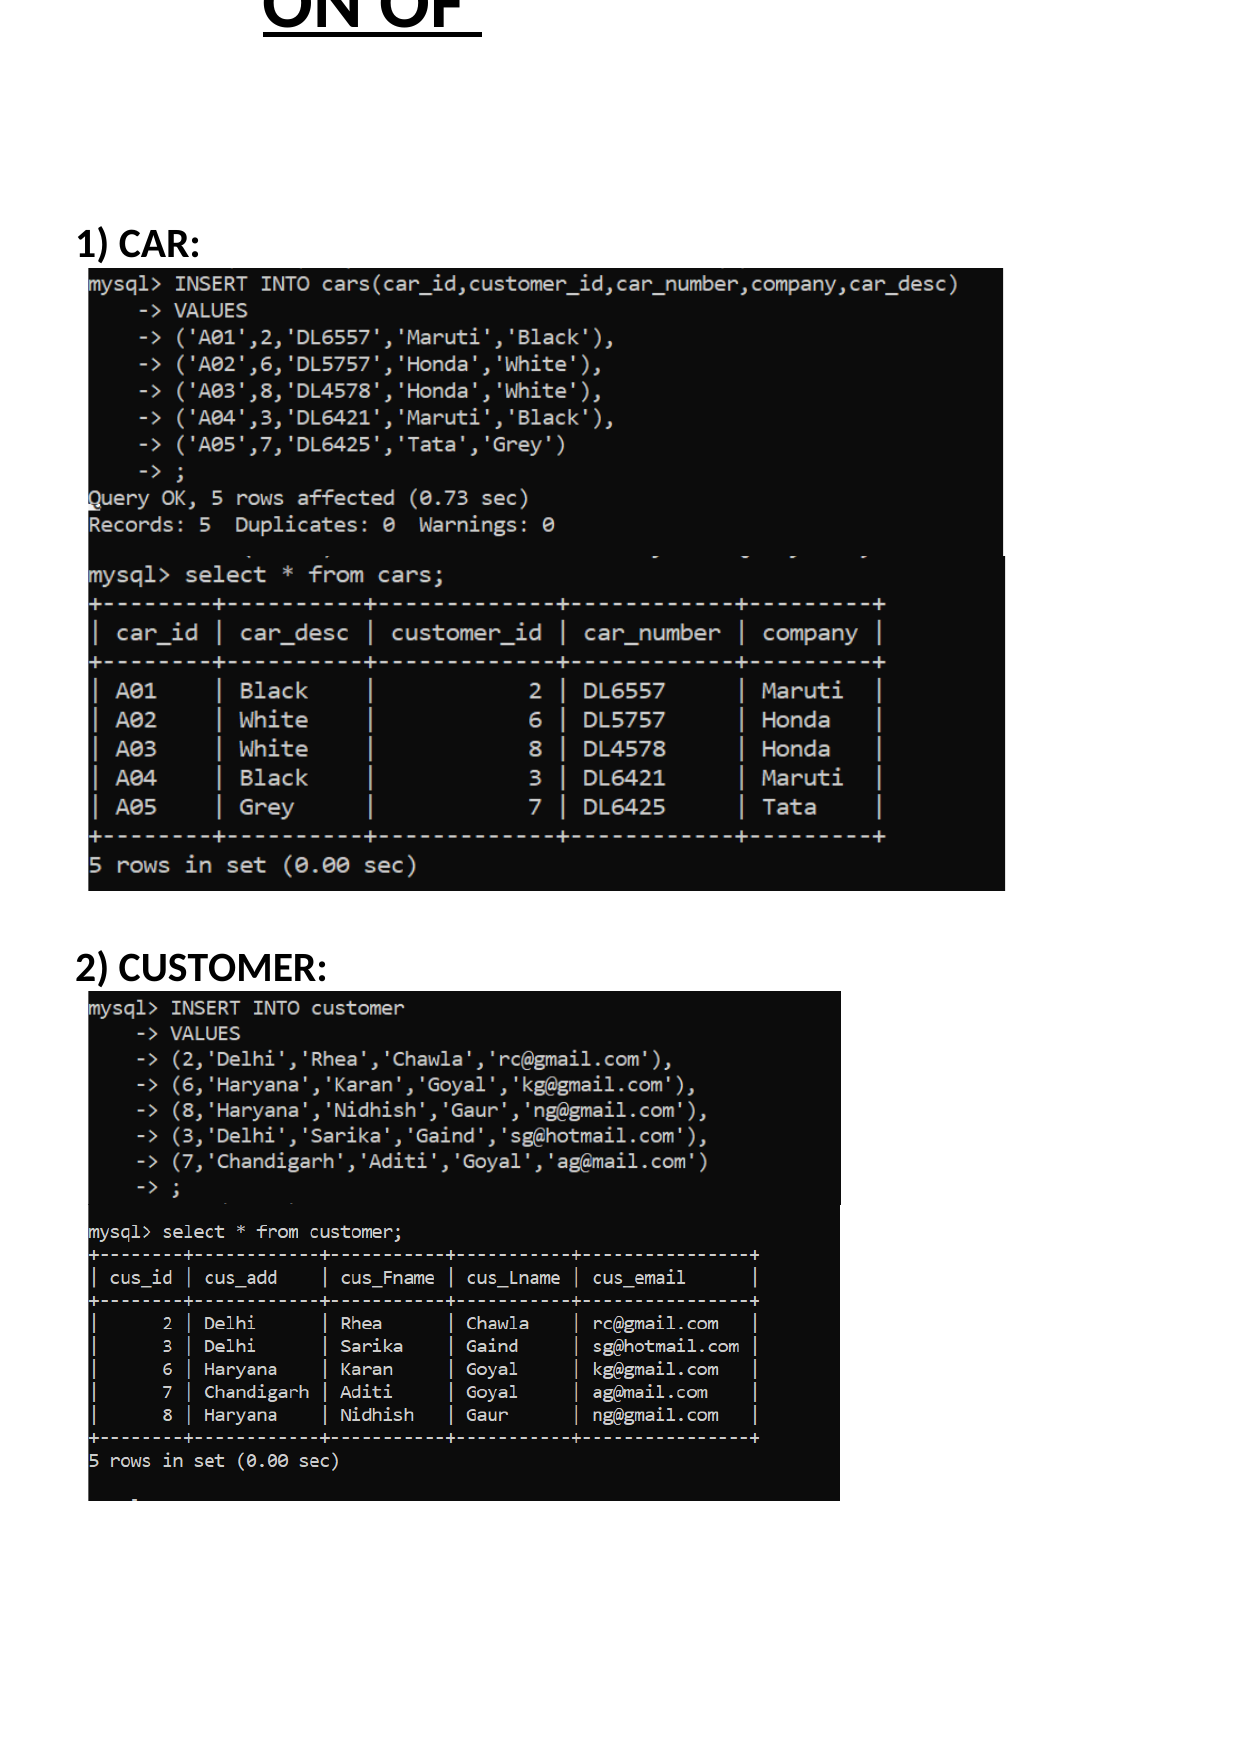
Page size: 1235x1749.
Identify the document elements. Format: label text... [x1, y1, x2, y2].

list CAR: [75, 217, 1179, 268]
picture [88, 268, 1006, 891]
list 2) CUSTOMER: [75, 941, 1179, 992]
picture [88, 991, 841, 1501]
